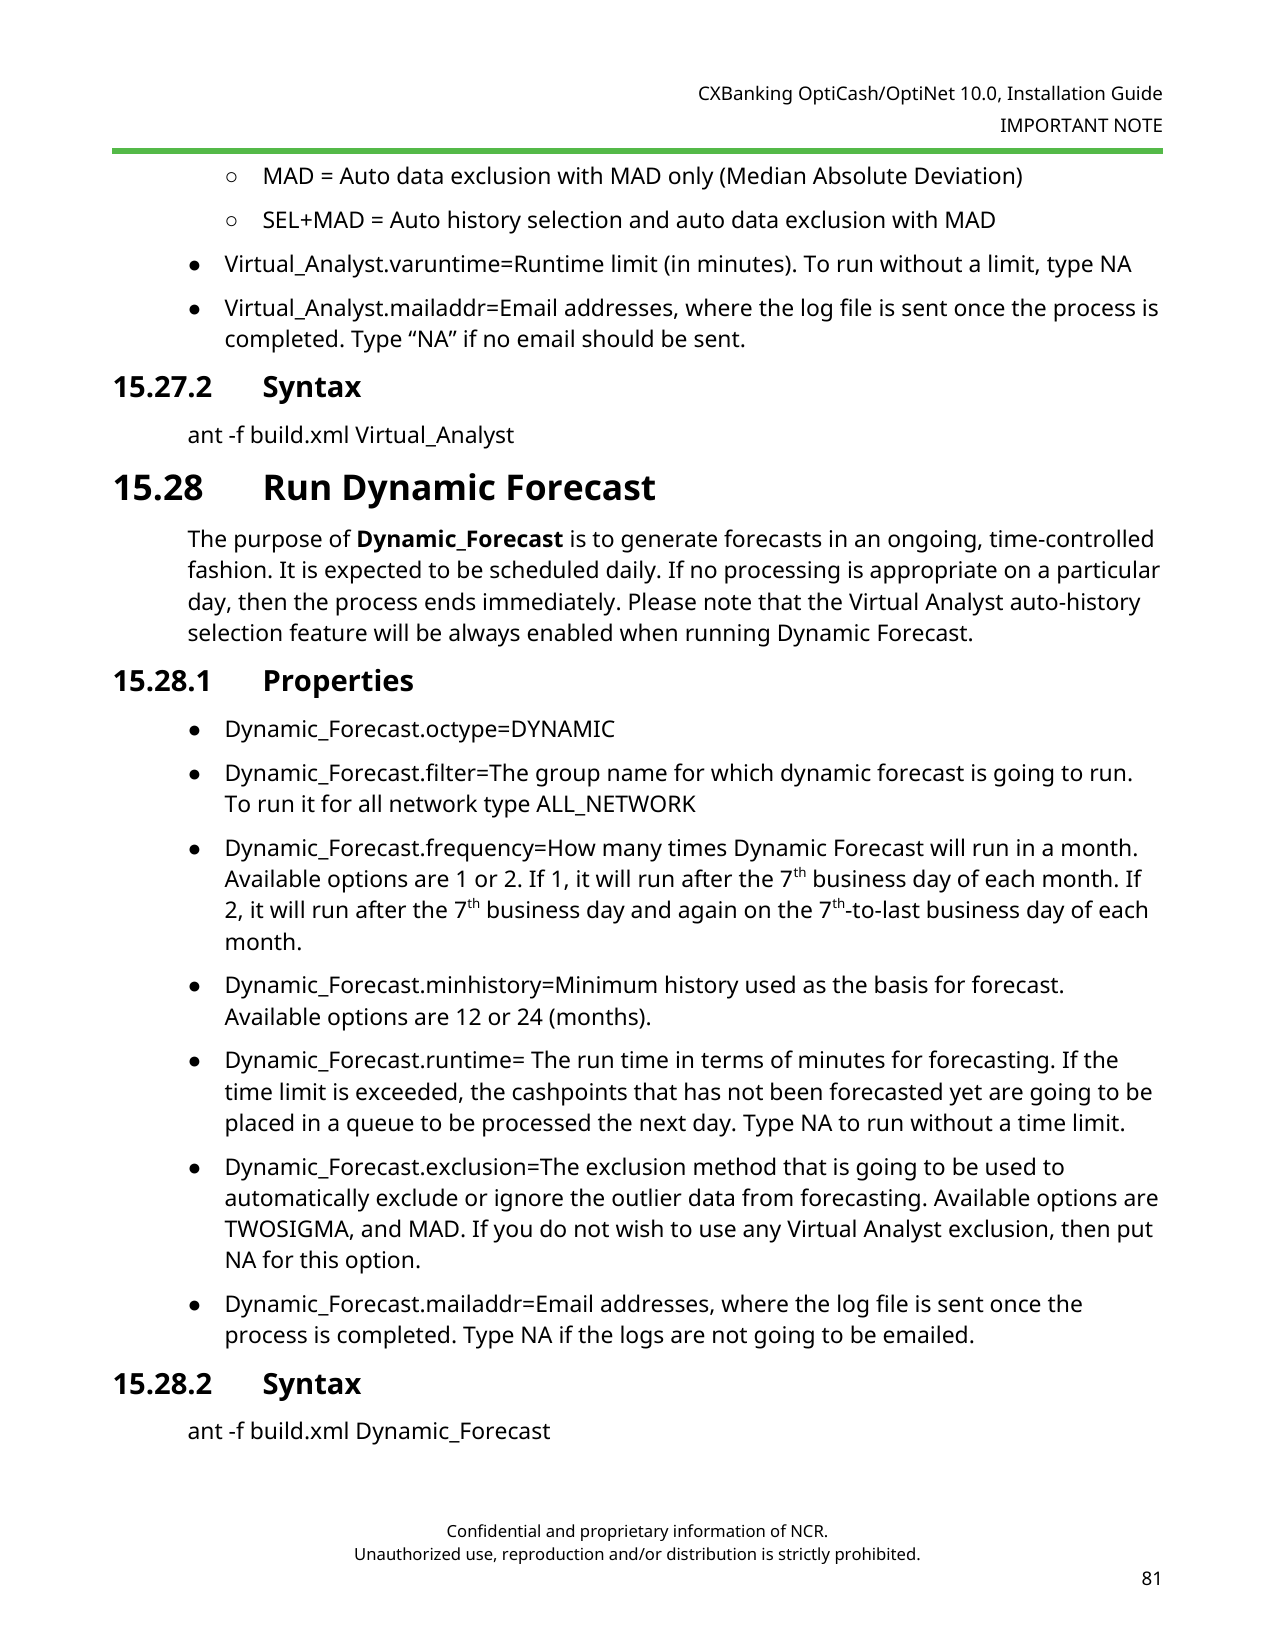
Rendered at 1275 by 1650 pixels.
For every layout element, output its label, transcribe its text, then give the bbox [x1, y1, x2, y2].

subtitle Syntax [112, 1363, 1163, 1403]
subtitle Properties [112, 661, 1163, 700]
list Dynamic_Forecast.mailaddr=Email addresses, where the log file is sent once the process is completed. Type NA if the logs are not going to be emailed. [187, 1288, 1163, 1350]
list Dynamic_Forecast.octype=DYNAMIC [187, 713, 1163, 744]
text ant -f build.xml Dynamic_Forecast [187, 1415, 1163, 1446]
list Dynamic_Forecast.exclusion=The exclusion method that is going to be used to automatically exclude or ignore the outlier data from forecasting. Available options are TWOSIGMA, and MAD. If you do not wish to use any Virtual Analyst exclusion, then put NA for this option. [187, 1150, 1163, 1275]
text ant -f build.xml Virtual_Analyst [187, 419, 1163, 450]
list Dynamic_Forecast.minhistory=Minimum history used as the basis for forecast. Available options are 12 or 24 (months). [187, 969, 1163, 1032]
list Virtual_Analyst.mailaddr=Email addresses, where the log file is sent once the process is completed. Type “NA” if no email should be sent. [187, 292, 1163, 354]
list Dynamic_Forecast.filter=The group name for which dynamic forecast is going to run. To run it for all network type ALL_NETWORK [187, 757, 1163, 819]
list Dynamic_Forecast.frequency=How many times Dynamic Forecast will run in a month. Available options are 1 or 2. If 1, it will run after the 7th business day of each month. If 2, it will run after the 7th business day and again on the 7th-to-last business day of each month. [187, 832, 1163, 957]
text The purpose of Dynamic_Forecast is to generate forecasts in an ongoing, time-controlled fashion. It is expected to be scheduled daily. If no processing is appropriate on a particular day, then the process ends immediately. Please note that the Virtual Analyst auto-history selection feature will be always enabled when running Dynamic Forecast. [187, 523, 1163, 648]
list Virtual_Analyst.varuntime=Runtime limit (in minutes). To run without a limit, type NA [187, 248, 1163, 279]
subtitle Run Dynamic Forecast [112, 462, 1163, 511]
list SEL+MAD = Auto history selection and auto data exclusion with MAD [224, 204, 1163, 235]
list MAD = Auto data exclusion with MAD only (Median Absolute Deviation) [224, 160, 1163, 192]
list Dynamic_Forecast.runtime= The run time in terms of minutes for forecasting. If the time limit is exceeded, the cashpoints that has not been forecasted yet are going to be placed in a queue to be processed the next day. Type NA to run without a time limit. [187, 1044, 1163, 1138]
subtitle Syntax [112, 367, 1163, 406]
